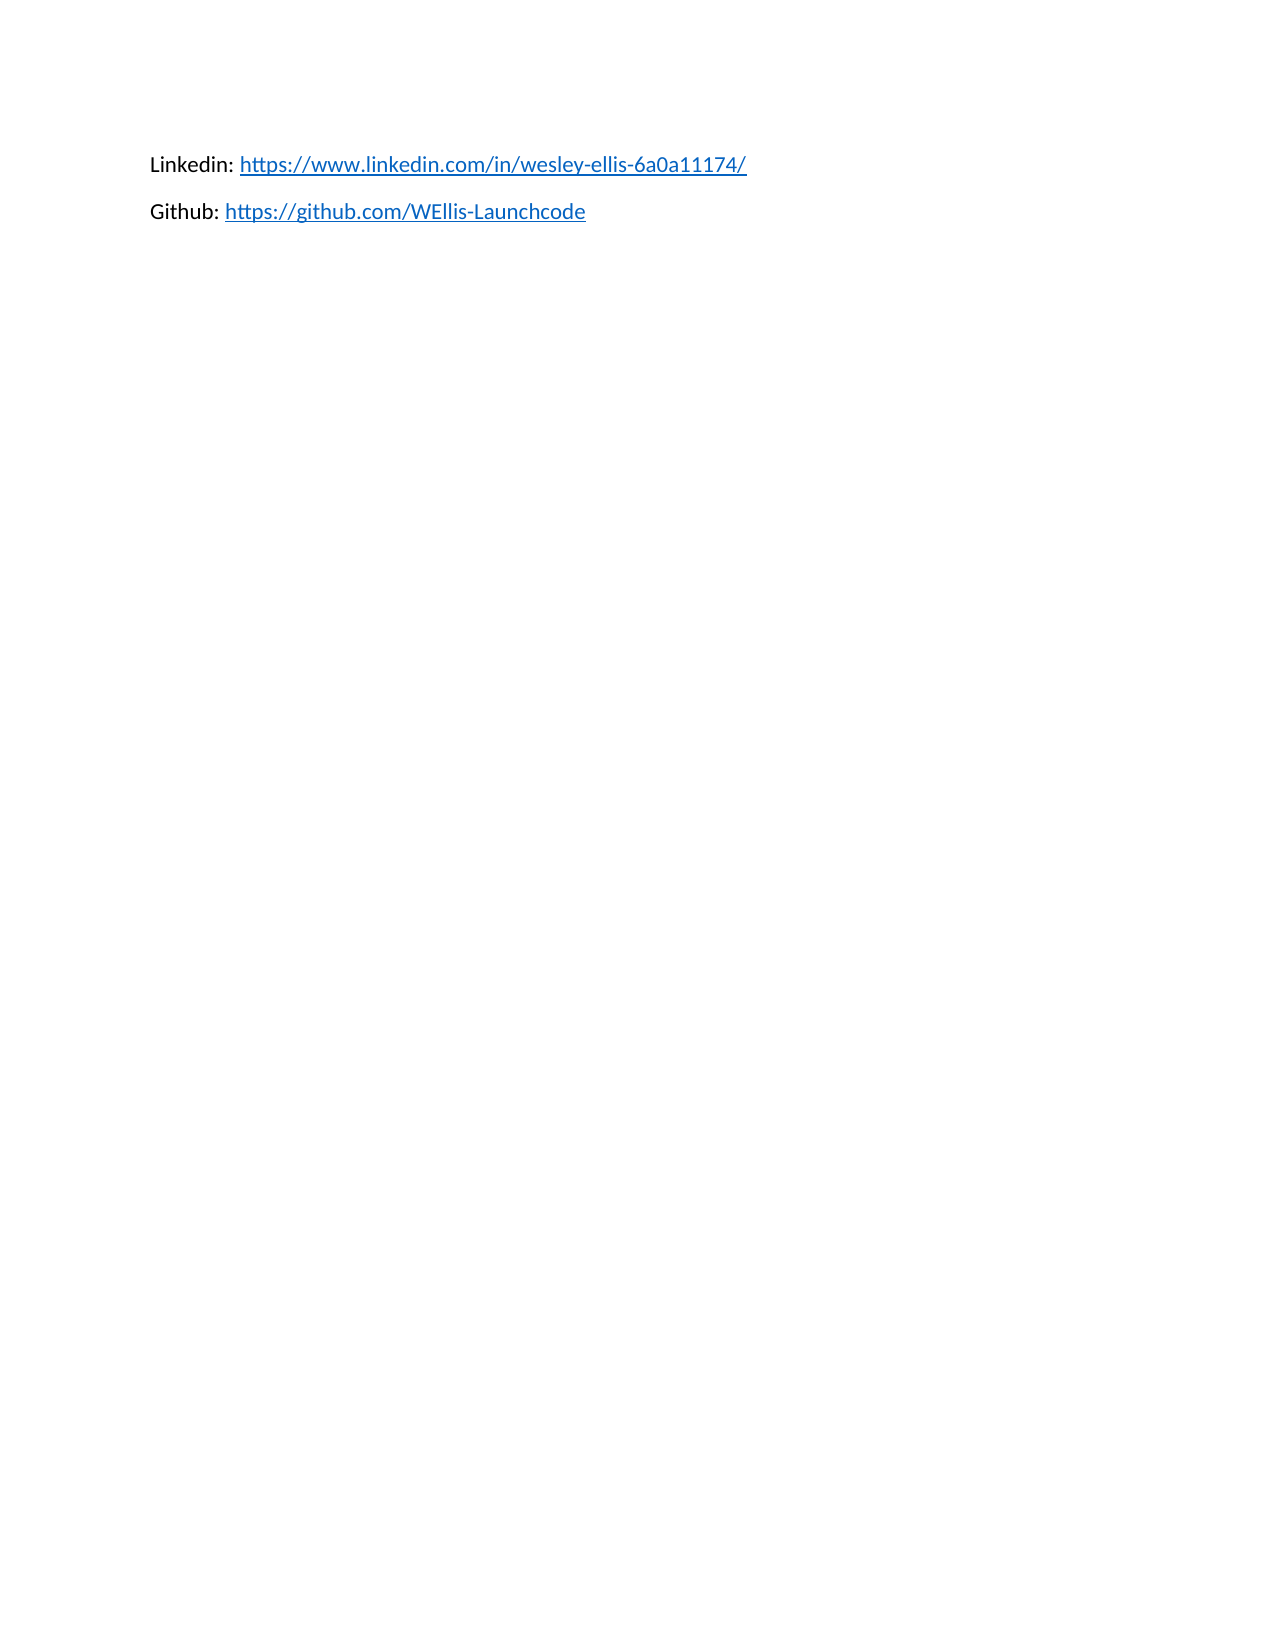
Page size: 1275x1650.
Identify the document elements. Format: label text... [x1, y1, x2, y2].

text Linkedin: https://www.linkedin.com/in/wesley-ellis-6a0a11174/ [150, 150, 1125, 178]
text Github: https://github.com/WEllis-Launchcode [150, 197, 1125, 225]
